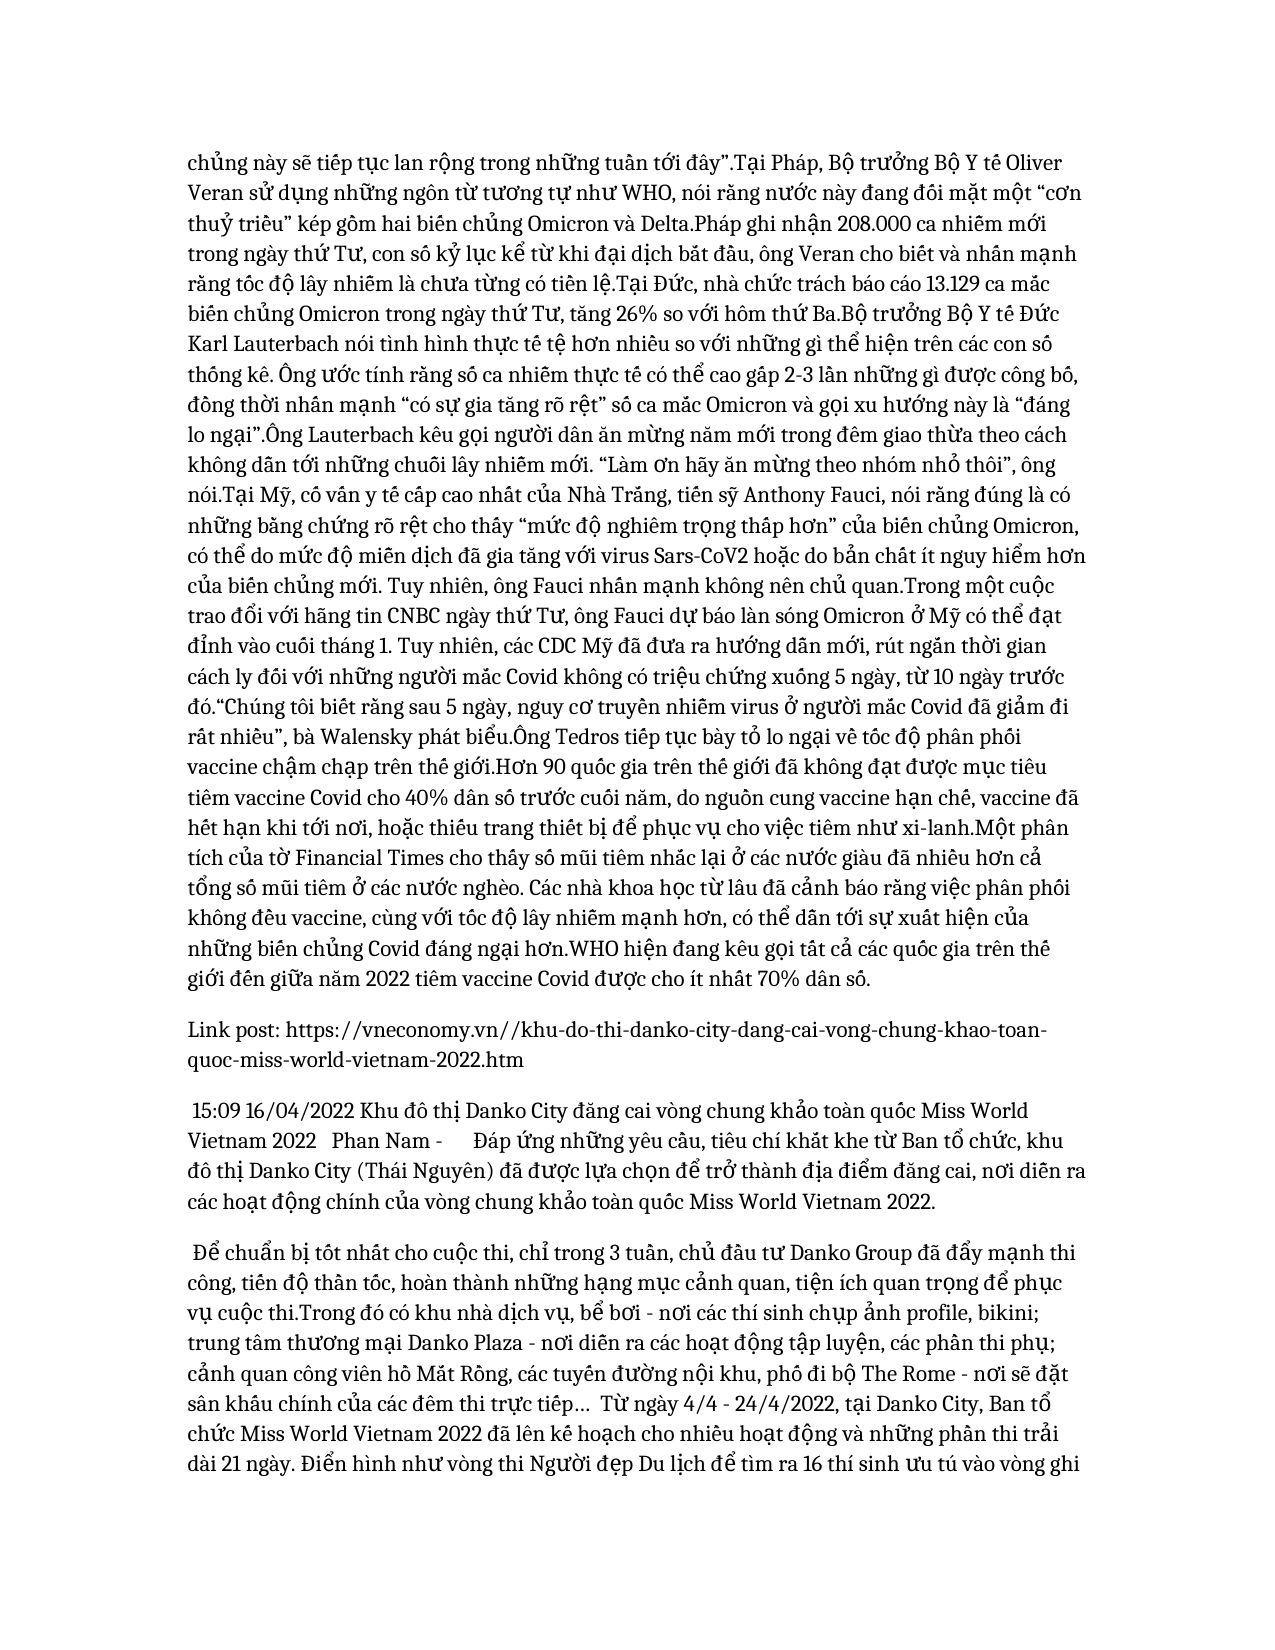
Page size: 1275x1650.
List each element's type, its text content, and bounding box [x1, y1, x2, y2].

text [187, 1239, 1087, 1477]
text 15:09 16/04/2022 Khu đô thị Danko City đăng cai vòng chung khảo toàn quốc Miss World Vietnam 2022 Phan Nam - Đáp ứng những yêu cầu, tiêu chí khắt khe từ Ban tổ chức, khu đô thị Danko City (Thái Nguyên) đã được lựa chọn để trở thành địa điểm đăng cai, nơi diễn ra các hoạt động chính của vòng chung khảo toàn quốc Miss World Vietnam 2022. [187, 1098, 1087, 1215]
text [187, 150, 1087, 992]
text Link post: https://vneconomy.vn//khu-do-thi-danko-city-dang-cai-vong-chung-khao-toan-quoc-miss-world-vietnam-2022.htm [187, 1017, 1087, 1073]
